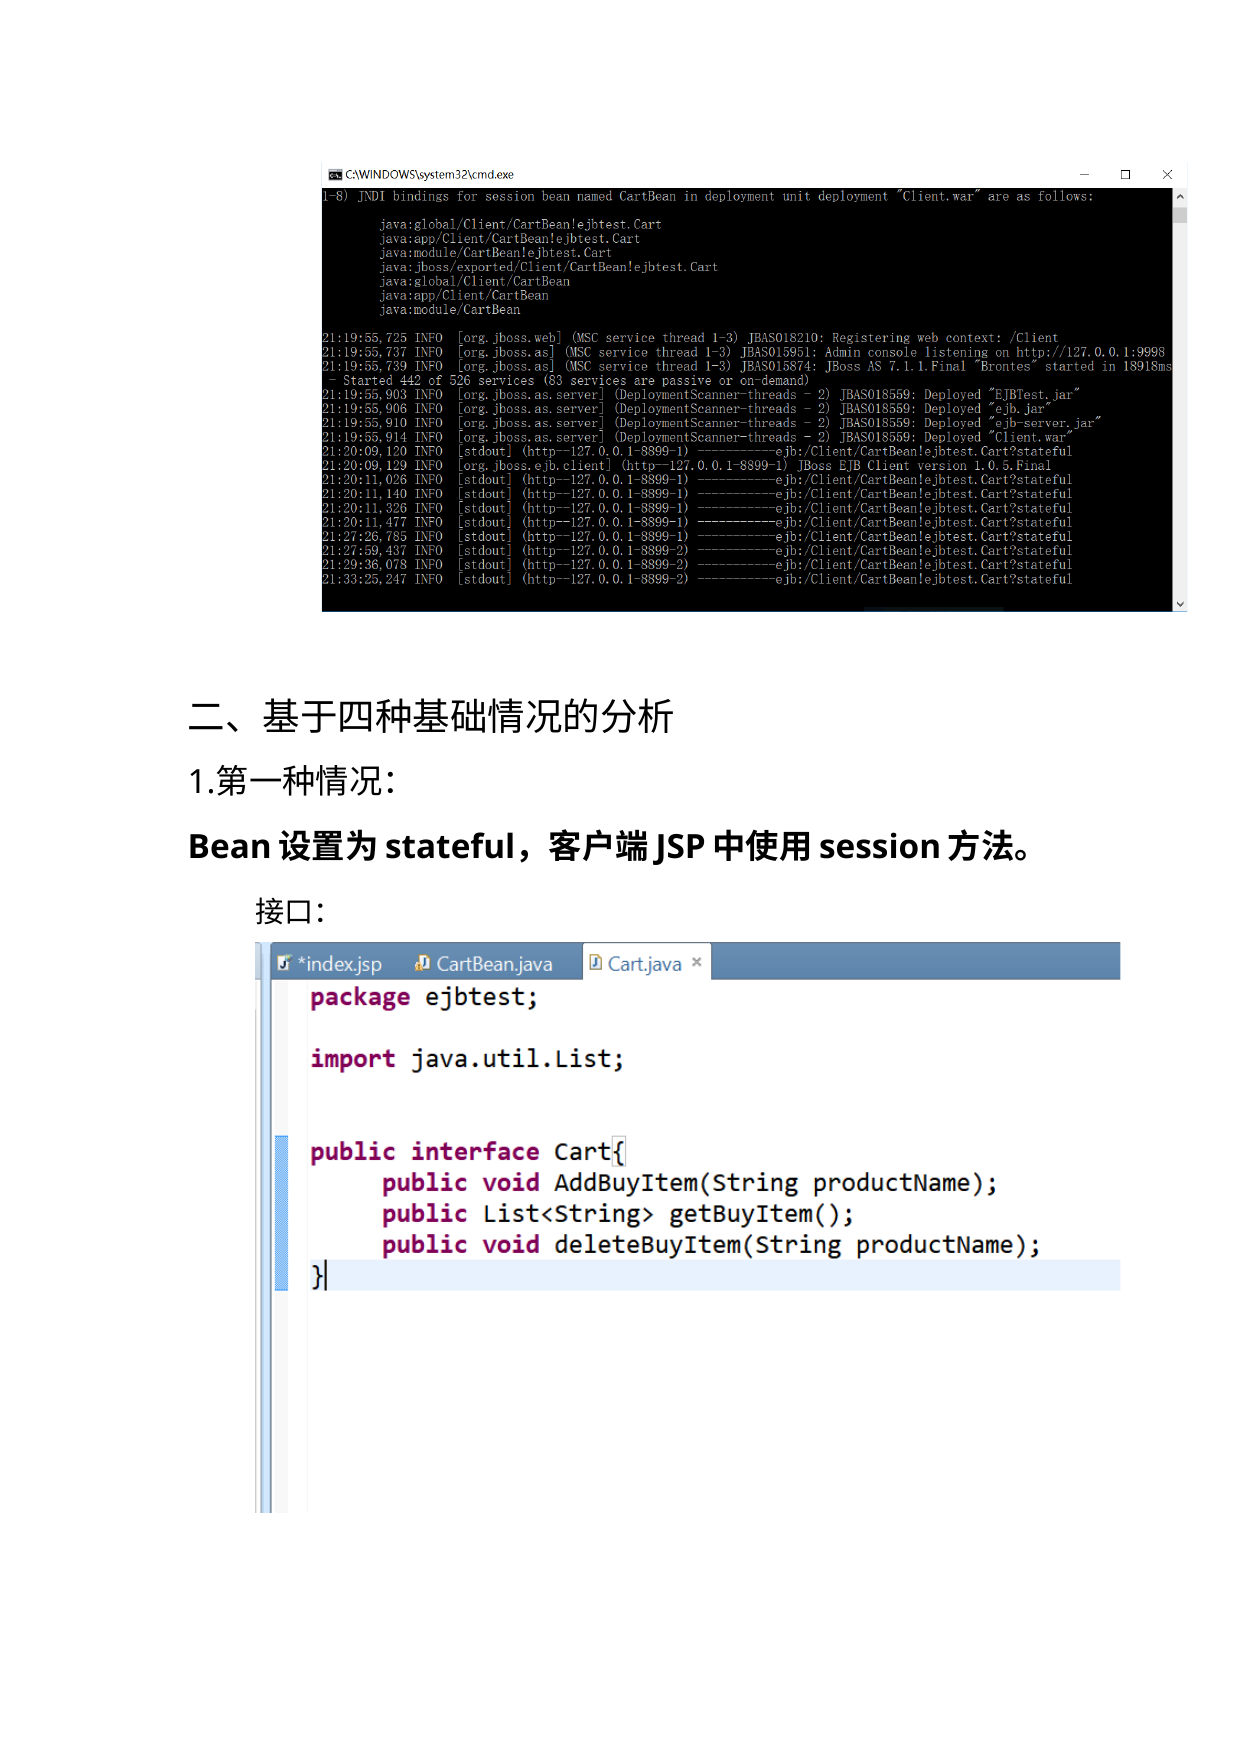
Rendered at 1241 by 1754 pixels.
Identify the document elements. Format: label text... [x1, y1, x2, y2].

picture [321, 162, 1188, 612]
picture [255, 942, 1121, 1513]
text 1.第一种情况： [187, 747, 1053, 812]
text 接口： [187, 877, 1053, 942]
text Bean设置为stateful，客户端JSP中使用session方法。 [187, 812, 1053, 877]
text 二、基于四种基础情况的分析 [187, 682, 1053, 747]
